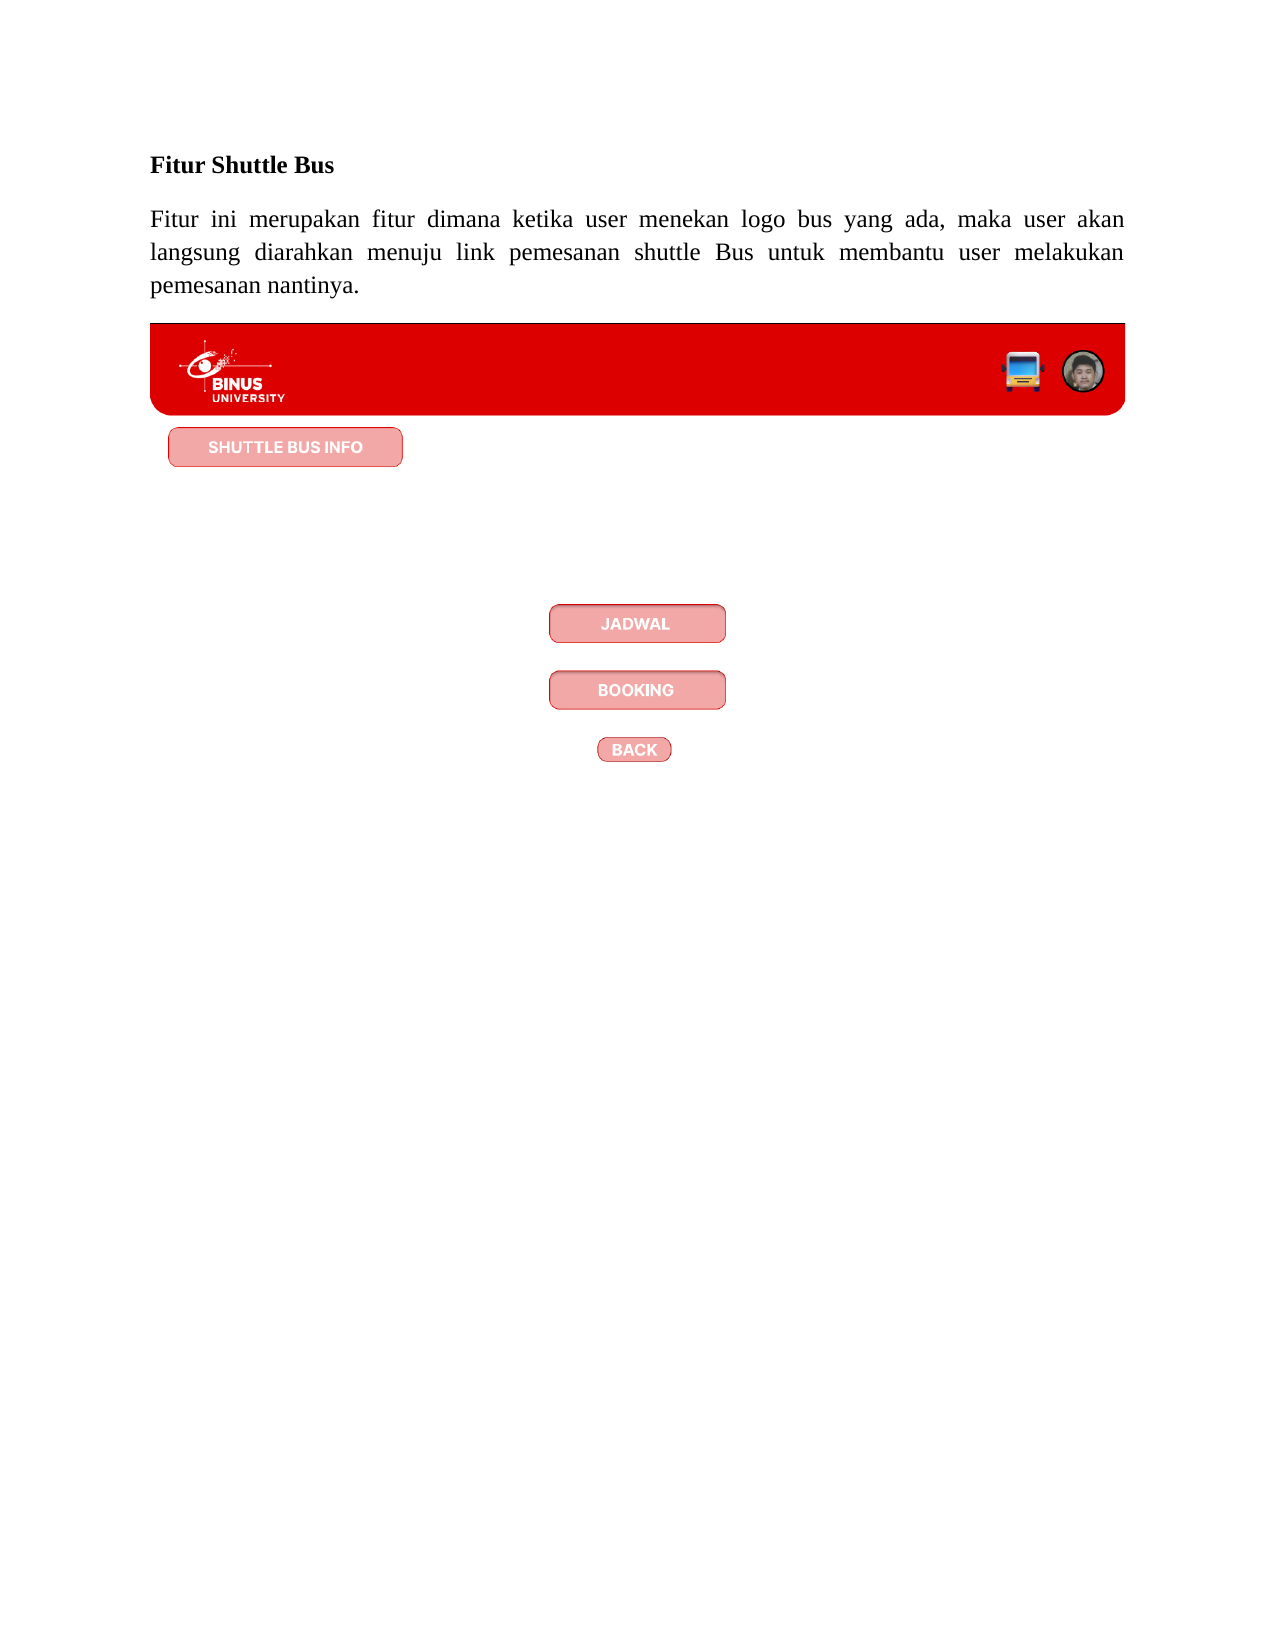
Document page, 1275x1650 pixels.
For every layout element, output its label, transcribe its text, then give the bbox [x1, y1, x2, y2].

text Fitur ini merupakan fitur dimana ketika user menekan logo bus yang ada, maka user akan langsung diarahkan menuju link pemesanan shuttle Bus untuk membantu user melakukan pemesanan nantinya. [150, 204, 1125, 299]
text Fitur Shuttle Bus [150, 150, 1125, 179]
picture [150, 323, 1125, 1017]
